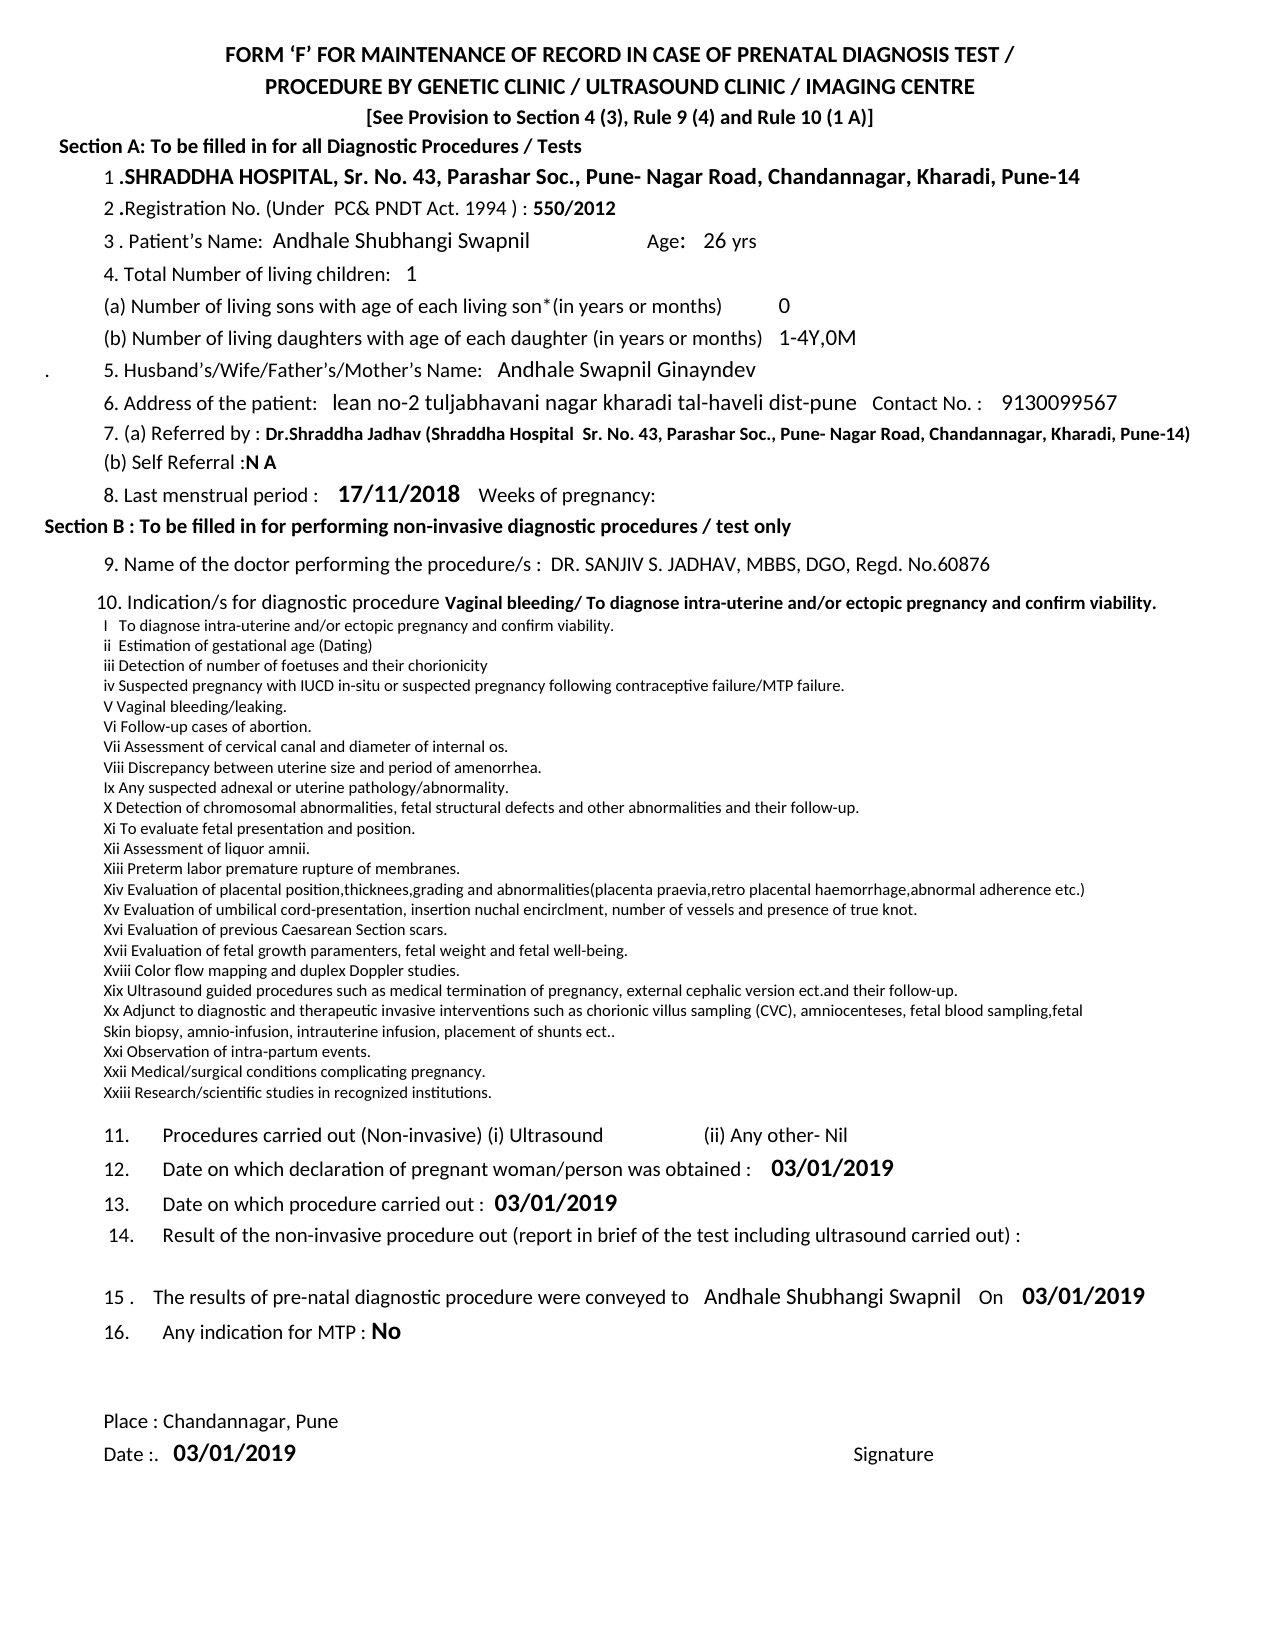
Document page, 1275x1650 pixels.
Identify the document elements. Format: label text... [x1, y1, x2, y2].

text (a) Number of living sons with age of each living son*(in years or months) [44, 291, 1255, 319]
text 11. Procedures carried out (Non-invasive) (i) Ultrasound (ii) Any other- Nil [0, 1123, 1275, 1148]
text Xx Adjunct to diagnostic and therapeutic invasive interventions such as chorionic villus sampling (CVC), amniocenteses, fetal blood sampling,fetal [0, 1001, 1275, 1021]
text 12. Date on which declaration of pregnant woman/person was obtained : [0, 1152, 1275, 1182]
text Xix Ultrasound guided procedures such as medical termination of pregnancy, external cephalic version ect.and their follow-up. [0, 980, 1275, 1001]
text 1 .SHRADDHA HOSPITAL, Sr. No. 43, Parashar Soc., Pune- Nagar Road, Chandannagar, Kharadi, Pune-14 [44, 162, 1196, 191]
text Date :. Signature [0, 1438, 1275, 1468]
text Xxii Medical/surgical conditions complicating pregnancy. [0, 1062, 1275, 1082]
text 3 . Patient’s Name: Age: yrs [44, 224, 1166, 254]
text 7. (a) Referred by : Dr.Shraddha Jadhav (Shraddha Hospital Sr. No. 43, Parashar Soc., Pune- Nagar Road, Chandannagar, Kharadi, Pune-14) [44, 420, 1255, 445]
text Xii Assessment of liquor amnii. [0, 838, 1196, 858]
text Section B : To be filled in for performing non-invasive diagnostic procedures / test only [44, 513, 1255, 538]
text ii Estimation of gestational age (Dating) [0, 635, 1196, 655]
text 14. Result of the non-invasive procedure out (report in brief of the test including ultrasound carried out) : [103, 1222, 1226, 1247]
text Xviii Color flow mapping and duplex Doppler studies. [0, 960, 1275, 980]
text Xxiii Research/scientific studies in recognized institutions. [0, 1082, 1275, 1102]
text (b) Self Referral :N A [44, 449, 1255, 474]
text 15 . The results of pre-natal diagnostic procedure were conveyed to On [0, 1280, 1275, 1311]
text 2 .Registration No. (Under PC& PNDT Act. 1994 ) : 550/2012 [44, 195, 1196, 220]
text Xiii Preterm labor premature rupture of membranes. [0, 858, 1196, 879]
text iii Detection of number of foetuses and their chorionicity [0, 655, 1196, 676]
text Vi Follow-up cases of abortion. [0, 716, 1196, 737]
text I To diagnose intra-uterine and/or ectopic pregnancy and confirm viability. [75, 615, 1255, 635]
text Xvii Evaluation of fetal growth paramenters, fetal weight and fetal well-being. [0, 940, 1275, 960]
text PROCEDURE BY GENETIC CLINIC / ULTRASOUND CLINIC / IMAGING CENTRE [44, 72, 1196, 100]
text FORM ‘F’ FOR MAINTENANCE OF RECORD IN CASE OF PRENATAL DIAGNOSIS TEST / [44, 40, 1196, 68]
text 4. Total Number of living children: [44, 259, 1196, 287]
text 6. Address of the patient: Contact No. : [103, 388, 1255, 416]
text Xv Evaluation of umbilical cord-presentation, insertion nuchal encirclment, number of vessels and presence of true knot. [0, 899, 1275, 919]
text Xi To evaluate fetal presentation and position. [0, 818, 1196, 838]
text Place : Chandannagar, Pune [0, 1408, 1275, 1434]
text Skin biopsy, amnio-infusion, intrauterine infusion, placement of shunts ect.. [0, 1021, 1275, 1041]
text 9. Name of the doctor performing the procedure/s : DR. SANJIV S. JADHAV, MBBS, DGO, Regd. No.60876 [0, 551, 1255, 577]
text Viii Discrepancy between uterine size and period of amenorrhea. [0, 757, 1196, 777]
text Section A: To be filled in for all Diagnostic Procedures / Tests [44, 133, 1196, 159]
text . 5. Husband’s/Wife/Father’s/Mother’s Name: [44, 355, 1255, 383]
text X Detection of chromosomal abnormalities, fetal structural defects and other abnormalities and their follow-up. [0, 798, 1196, 818]
text 16. Any indication for MTP : No [0, 1315, 1275, 1346]
text Xvi Evaluation of previous Caesarean Section scars. [0, 919, 1275, 940]
text Xxi Observation of intra-partum events. [103, 1041, 1275, 1062]
text (b) Number of living daughters with age of each daughter (in years or months) [44, 323, 1255, 351]
text 10. Indication/s for diagnostic procedure Vaginal bleeding/ To diagnose intra-uterine and/or ectopic pregnancy and confirm viability. [0, 589, 1196, 615]
text Vii Assessment of cervical canal and diameter of internal os. [0, 737, 1196, 757]
text iv Suspected pregnancy with IUCD in-situ or suspected pregnancy following contraceptive failure/MTP failure. [0, 676, 1196, 696]
text Ix Any suspected adnexal or uterine pathology/abnormality. [0, 777, 1196, 798]
text Xiv Evaluation of placental position,thicknees,grading and abnormalities(placenta praevia,retro placental haemorrhage,abnormal adherence etc.) [0, 879, 1275, 899]
text 13. Date on which procedure carried out : [0, 1187, 1275, 1217]
text 8. Last menstrual period : Weeks of pregnancy: [44, 478, 1255, 509]
text V Vaginal bleeding/leaking. [0, 696, 1196, 716]
text [See Provision to Section 4 (3), Rule 9 (4) and Rule 10 (1 A)] [44, 104, 1196, 129]
